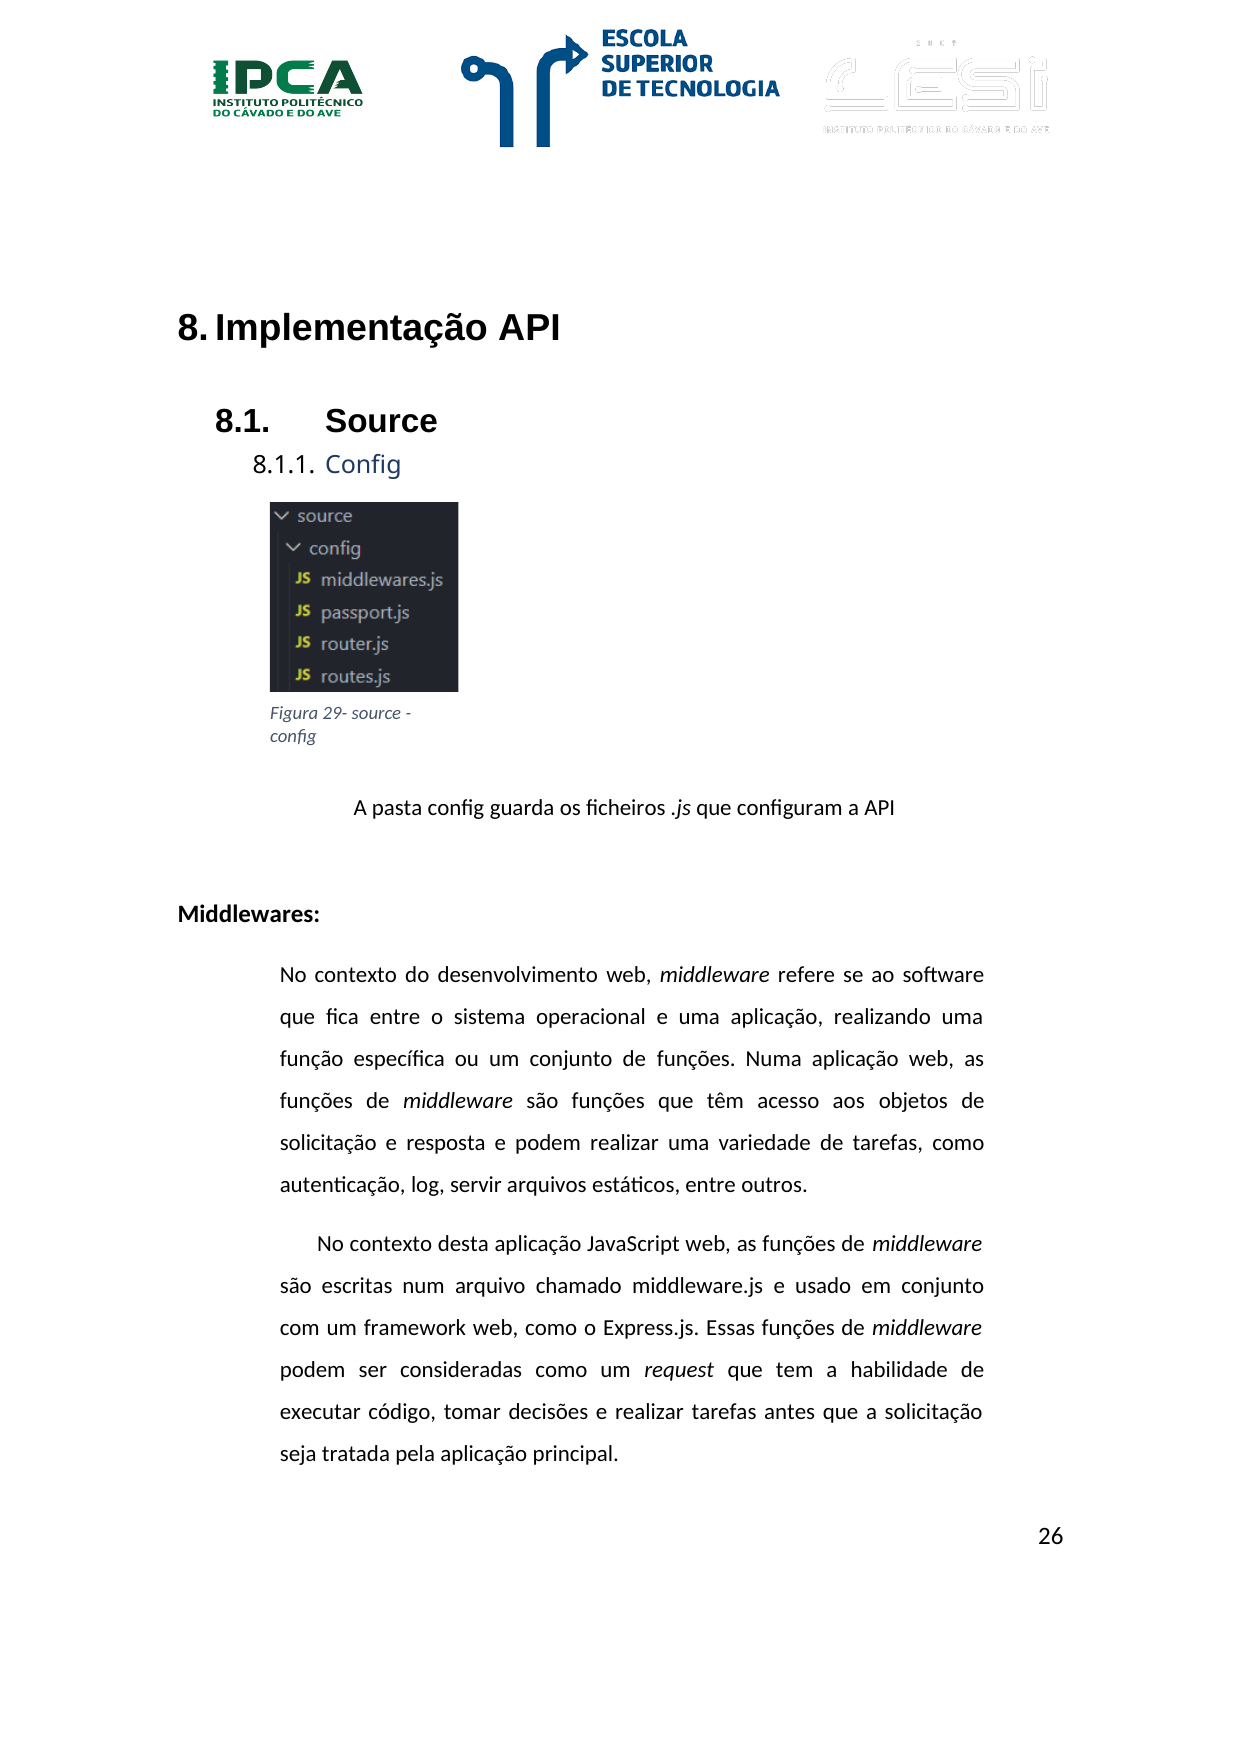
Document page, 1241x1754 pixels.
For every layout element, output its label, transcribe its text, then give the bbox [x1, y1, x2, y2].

text Middlewares: [177, 898, 1063, 928]
picture [456, 29, 784, 148]
subtitle Implementação API [177, 305, 1063, 348]
picture [177, 29, 399, 148]
text No contexto do desenvolvimento web, middleware refere se ao software que fica entre o sistema operacional e uma aplicação, realizando uma função específica ou um conjunto de funções. Numa aplicação web, as funções de middleware são funções que têm acesso aos objetos de solicitação e resposta e podem realizar uma variedade de tarefas, como autenticação, log, servir arquivos estáticos, entre outros. [279, 960, 984, 1198]
picture [806, 29, 1063, 148]
subtitle Config [252, 446, 1063, 481]
text No contexto desta aplicação JavaScript web, as funções de middleware são escritas num arquivo chamado middleware.js e usado em conjunto com um framework web, como o Express.js. Essas funções de middleware podem ser consideradas como um request que tem a habilidade de executar código, tomar decisões e realizar tarefas antes que a solicitação seja tratada pela aplicação principal. [279, 1229, 984, 1467]
text A pasta config guarda os ficheiros .js que configuram a API [353, 793, 1063, 822]
picture [269, 502, 459, 692]
subtitle Source [215, 401, 1063, 439]
